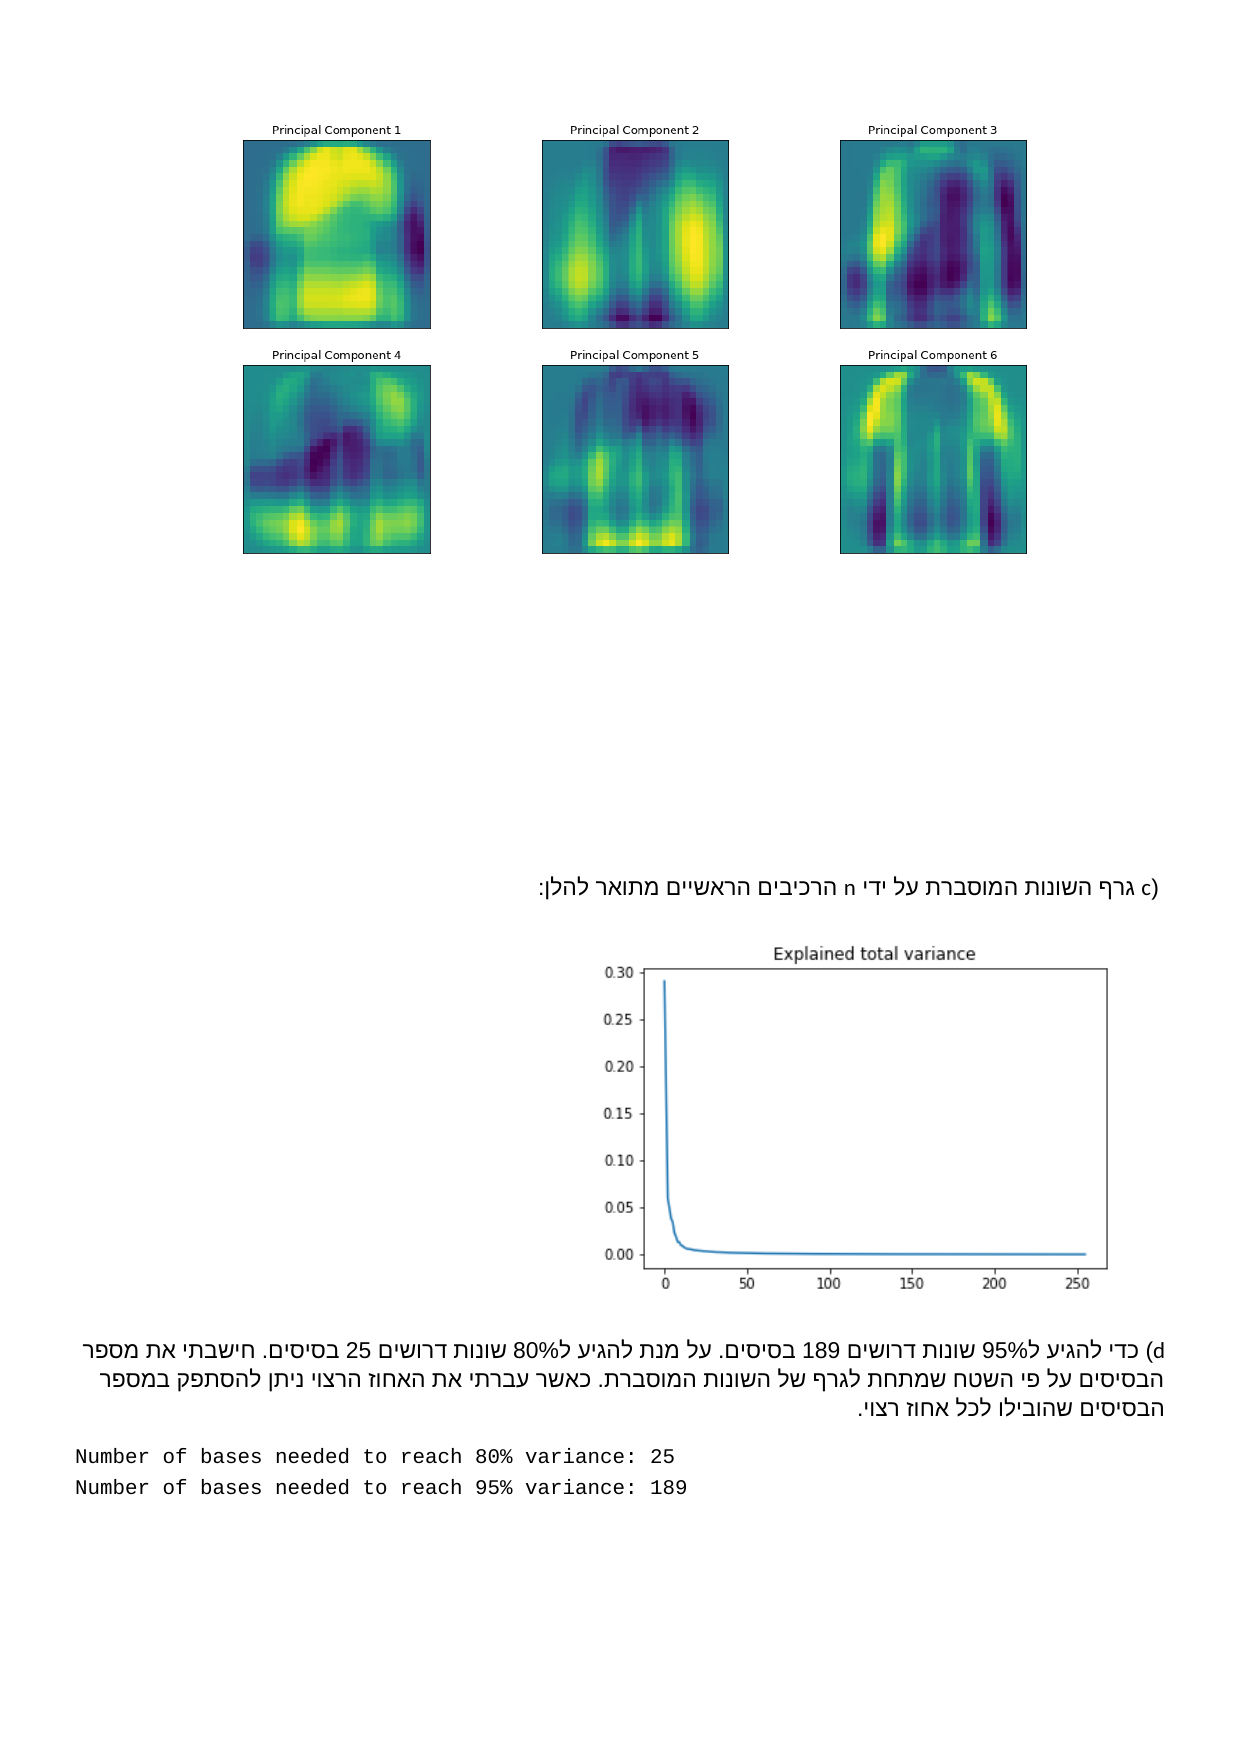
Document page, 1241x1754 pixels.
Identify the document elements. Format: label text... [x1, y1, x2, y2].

text d) כדי להגיע ל95% שונות דרושים 189 בסיסים. על מנת להגיע ל80% שונות דרושים 25 בסיסים. חישבתי את מספר הבסיסים על פי השטח שמתחת לגרף של השונות המוסברת. כאשר עברתי את האחוז הרצוי ניתן להסתפק במספר הבסיסים שהובילו לכל אחוז רצוי. [75, 1336, 1165, 1421]
picture [569, 920, 1165, 1318]
picture [76, 75, 1166, 621]
text (c גרף השונות המוסברת על ידי n הרכיבים הראשיים מתואר להלן: [75, 873, 1165, 902]
text Number of bases needed to reach 95% variance: 189 [75, 1470, 1165, 1500]
text Number of bases needed to reach 80% variance: 25 [75, 1440, 1165, 1470]
